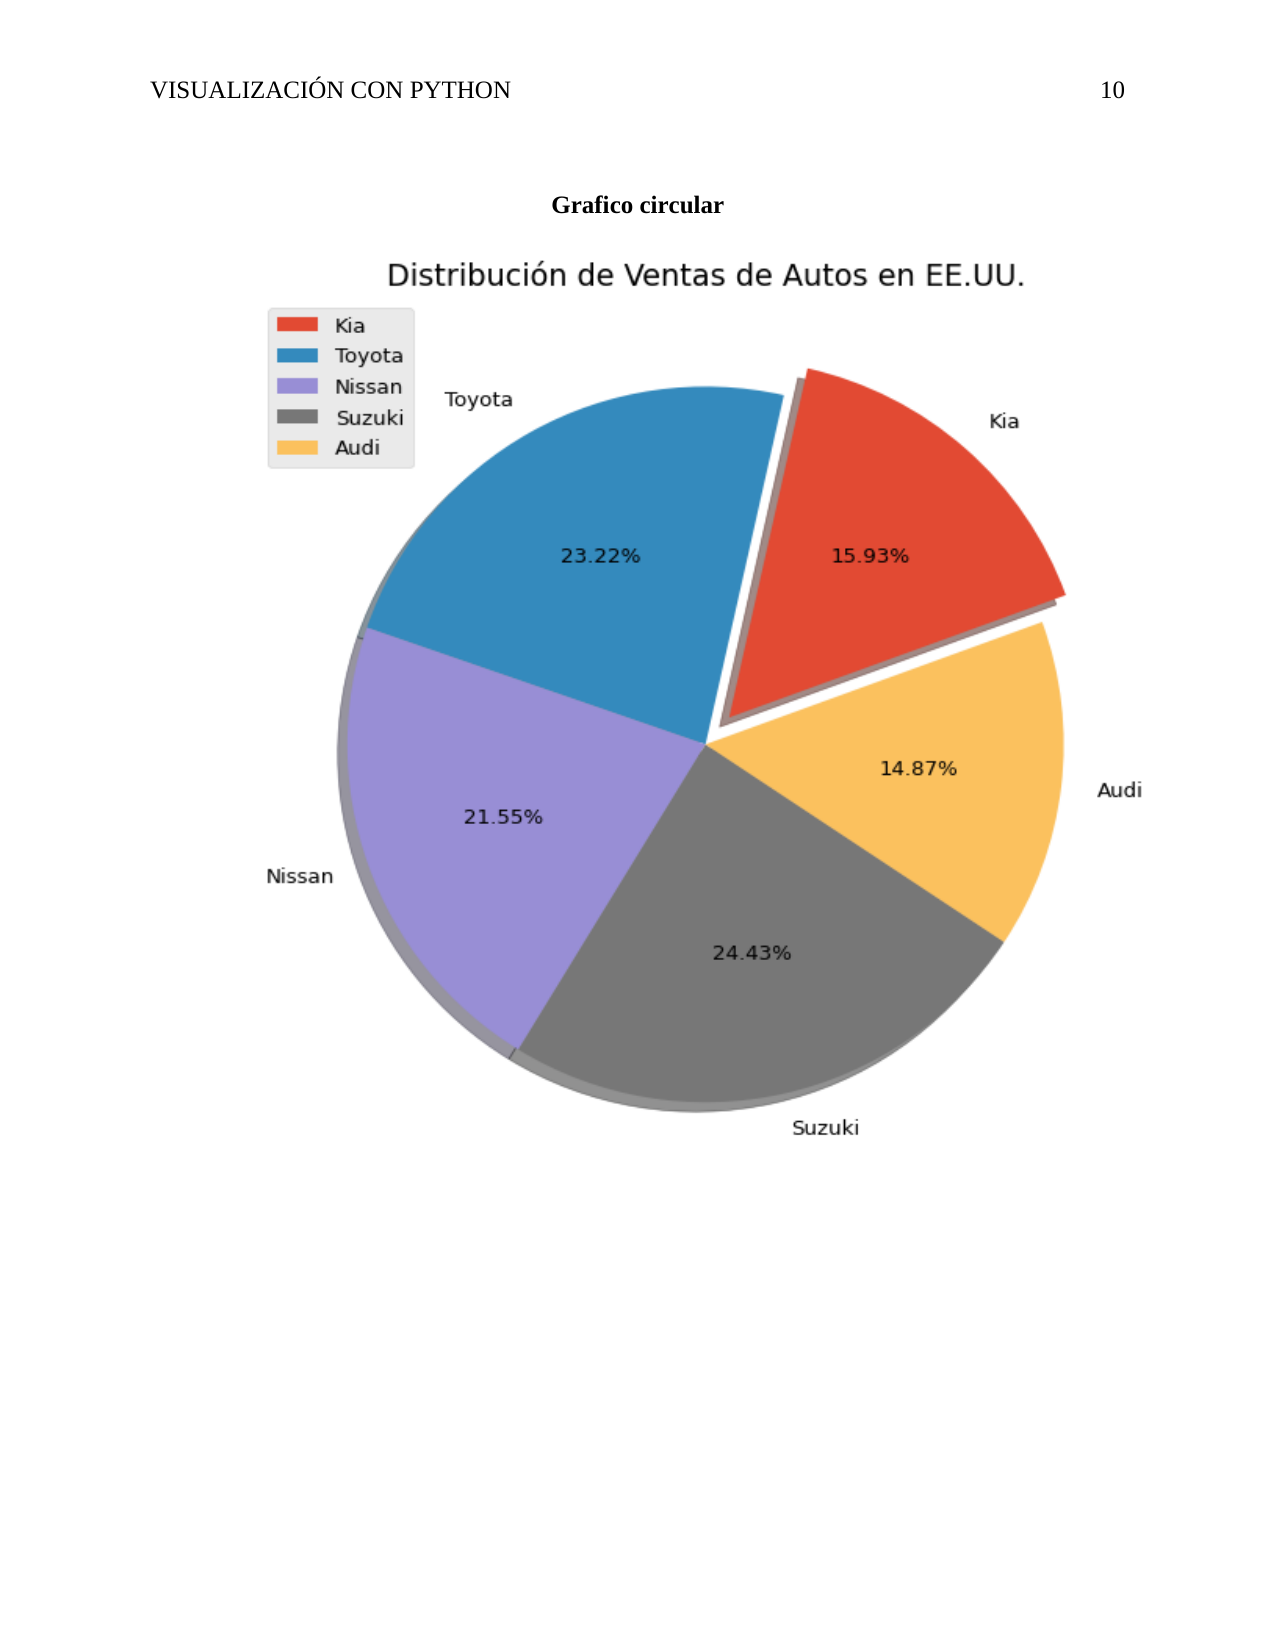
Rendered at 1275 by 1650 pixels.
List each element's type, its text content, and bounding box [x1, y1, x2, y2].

subtitle Grafico circular [150, 190, 1125, 219]
picture [243, 247, 1168, 1207]
